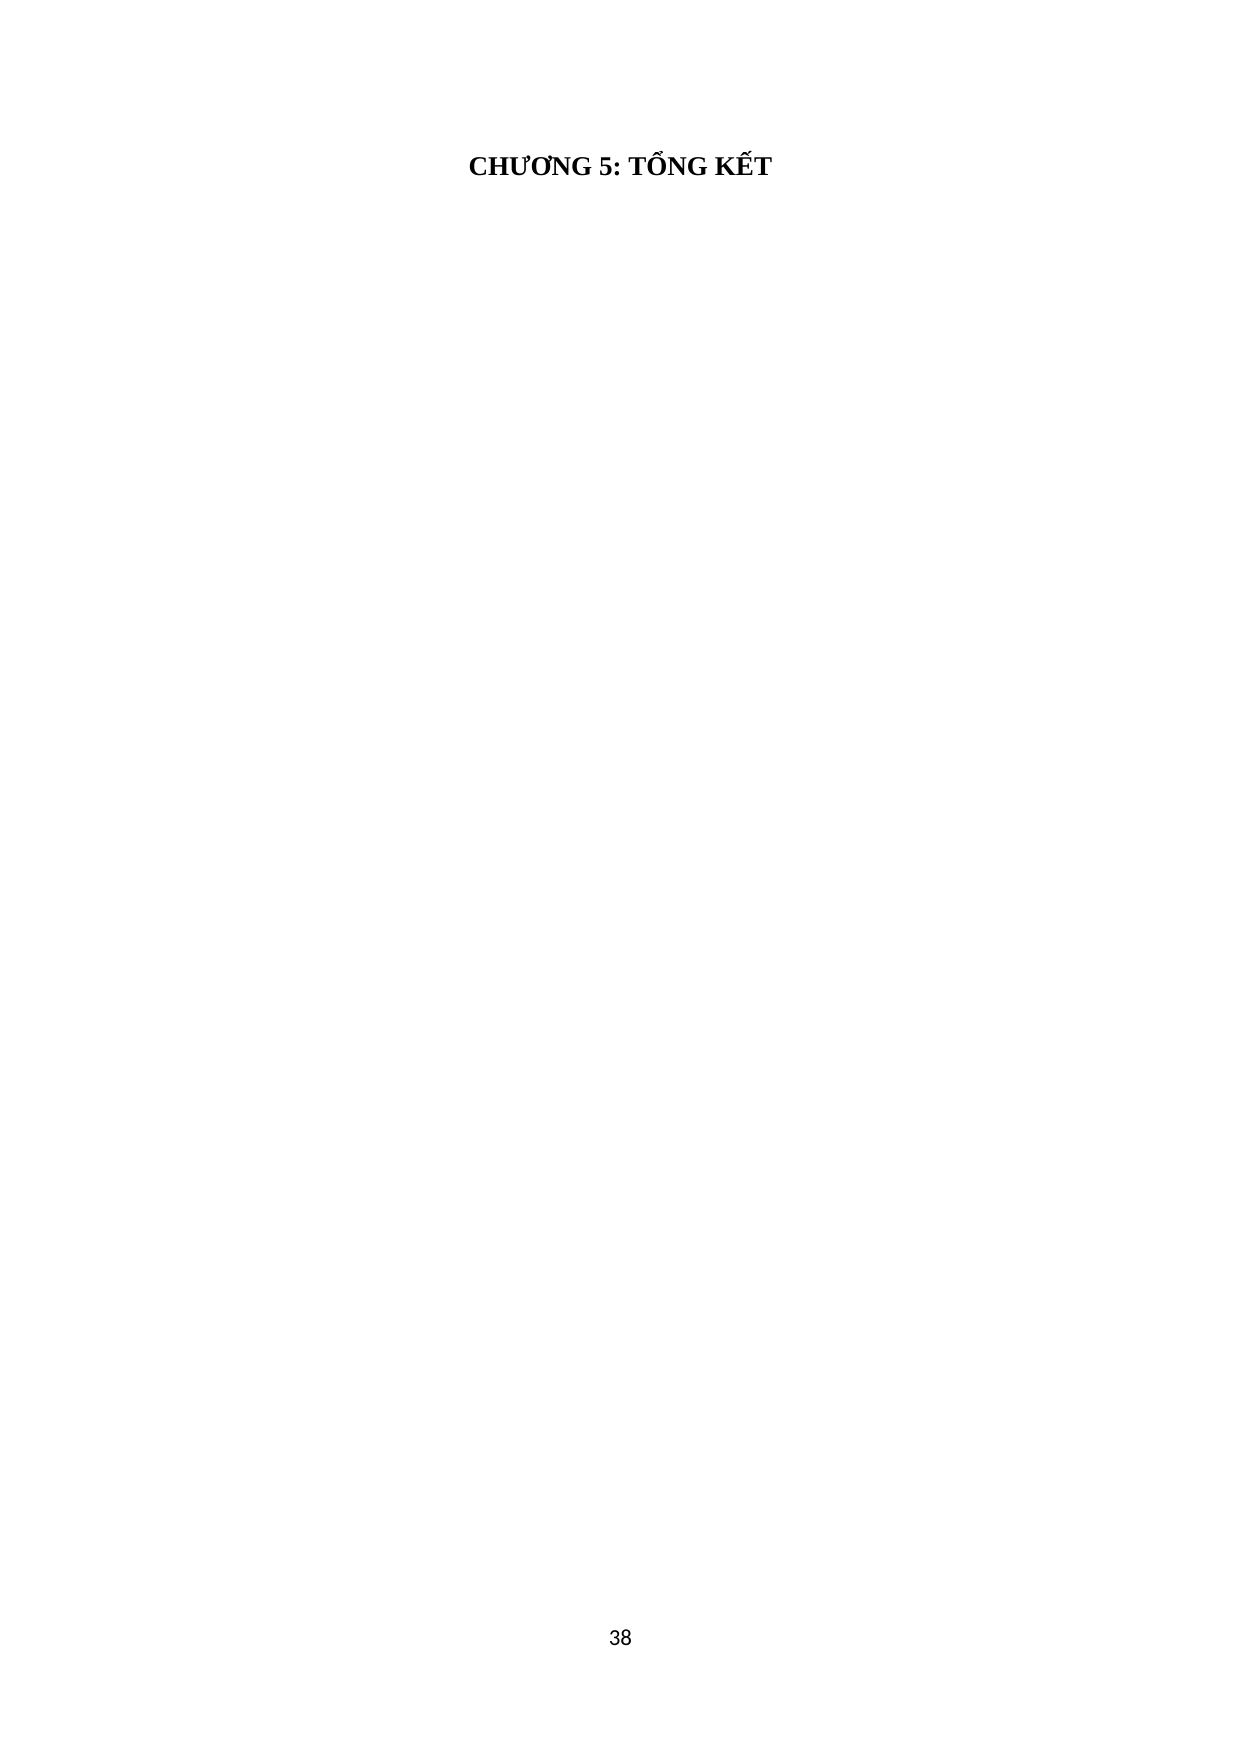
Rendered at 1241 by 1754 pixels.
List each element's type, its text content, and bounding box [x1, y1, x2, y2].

text CHƯƠNG 5: TỔNG KẾT [150, 150, 1090, 181]
